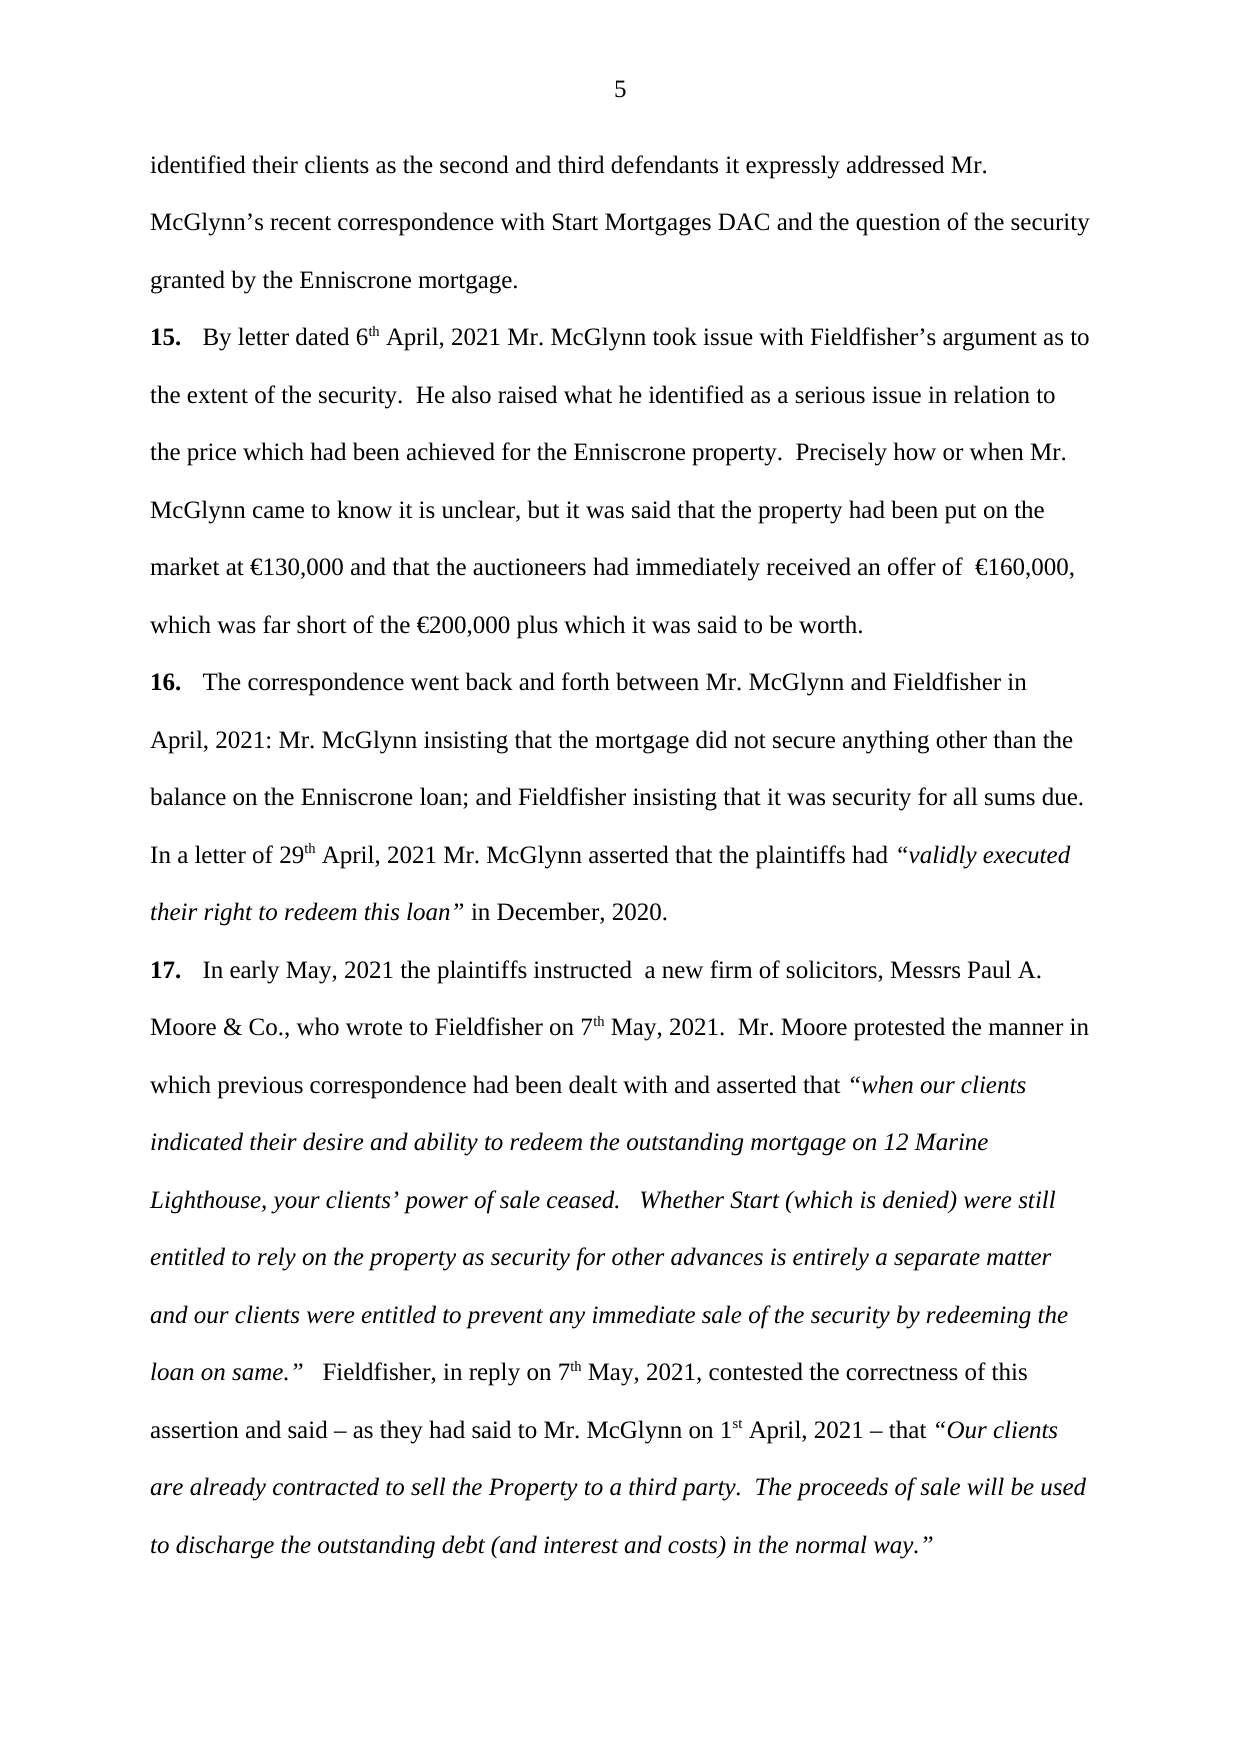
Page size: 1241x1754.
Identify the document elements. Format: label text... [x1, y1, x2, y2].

list By letter dated 6th April, 2021 Mr. McGlynn took issue with Fieldfisher’s argument as to the extent of the security. He also raised what he identified as a serious issue in relation to the price which had been achieved for the Enniscrone property. Precisely how or when Mr. McGlynn came to know it is unclear, but it was said that the property had been put on the market at €130,000 and that the auctioneers had immediately received an offer of €160,000, which was far short of the €200,000 plus which it was said to be worth. [150, 322, 1090, 639]
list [150, 150, 1090, 294]
list The correspondence went back and forth between Mr. McGlynn and Fieldfisher in April, 2021: Mr. McGlynn insisting that the mortgage did not secure anything other than the balance on the Enniscrone loan; and Fieldfisher insisting that it was security for all sums due. In a letter of 29th April, 2021 Mr. McGlynn asserted that the plaintiffs had “validly executed their right to redeem this loan” in December, 2020. [150, 667, 1090, 926]
list In early May, 2021 the plaintiffs instructed a new firm of solicitors, Messrs Paul A. Moore & Co., who wrote to Fieldfisher on 7th May, 2021. Mr. Moore protested the manner in which previous correspondence had been dealt with and asserted that “when our clients indicated their desire and ability to redeem the outstanding mortgage on 12 Marine Lighthouse, your clients’ power of sale ceased. Whether Start (which is denied) were still entitled to rely on the property as security for other advances is entirely a separate matter and our clients were entitled to prevent any immediate sale of the security by redeeming the loan on same.” Fieldfisher, in reply on 7th May, 2021, contested the correctness of this assertion and said – as they had said to Mr. McGlynn on 1st April, 2021 – that “Our clients are already contracted to sell the Property to a third party. The proceeds of sale will be used to discharge the outstanding debt (and interest and costs) in the normal way.” [150, 955, 1090, 1559]
